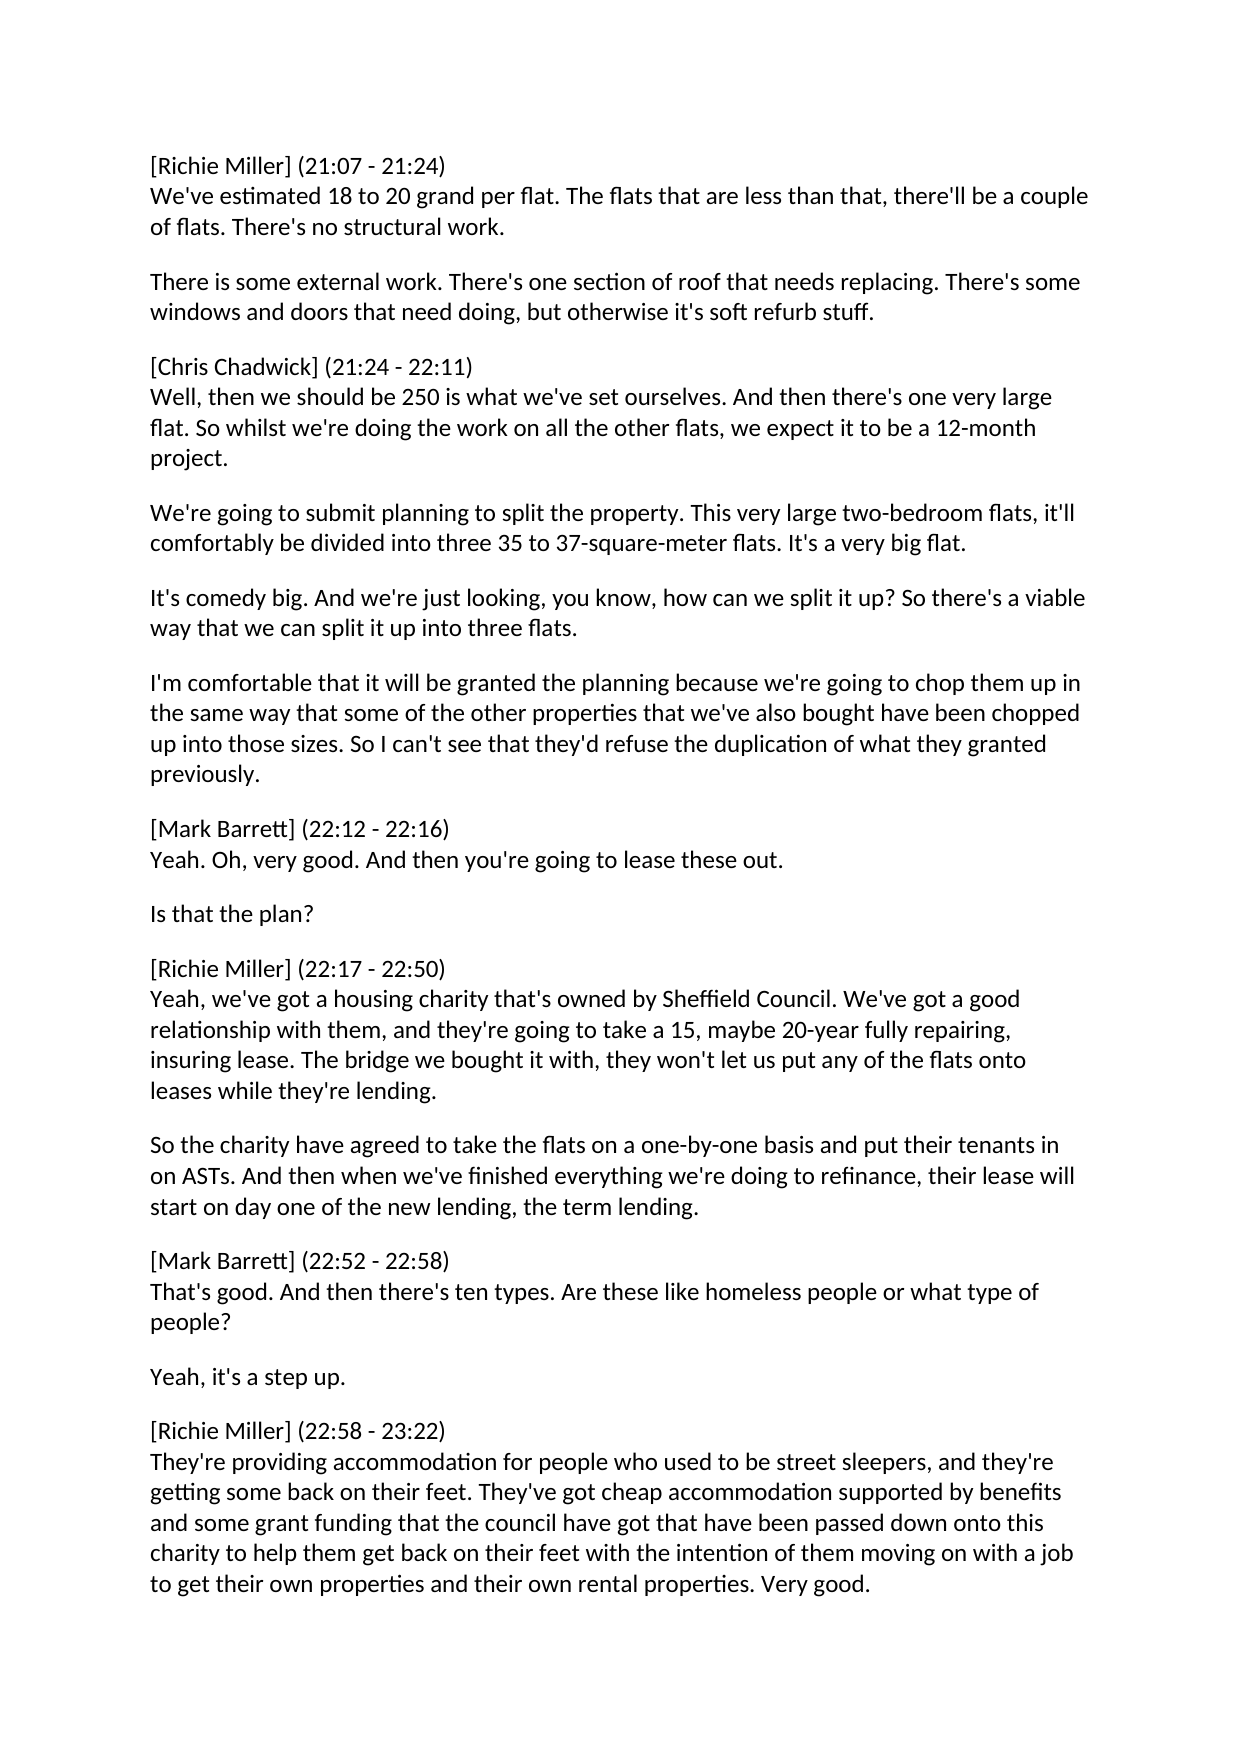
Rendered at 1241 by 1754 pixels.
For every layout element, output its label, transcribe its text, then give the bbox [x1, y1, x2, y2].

text We're going to submit planning to split the property. This very large two-bedroom flats, it'll comfortably be divided into three 35 to 37-square-meter flats. It's a very big flat. [150, 497, 1090, 558]
text [Chris Chadwick] (21:24 - 22:11) [150, 351, 1090, 381]
text Is that the plan? [150, 898, 1090, 929]
text [Mark Barrett] (22:52 - 22:58) [150, 1245, 1090, 1276]
text [Richie Miller] (22:17 - 22:50) [150, 953, 1090, 983]
text Yeah, it's a step up. [150, 1361, 1090, 1391]
text Yeah. Oh, very good. And then you're going to lease these out. [150, 844, 1090, 874]
text Yeah, we've got a housing charity that's owned by Sheffield Council. We've got a good relationship with them, and they're going to take a 15, maybe 20-year fully repairing, insuring lease. The bridge we bought it with, they won't let us put any of the flats onto leases while they're lending. [150, 983, 1090, 1106]
text It's comedy big. And we're just looking, you know, how can we split it up? So there's a viable way that we can split it up into three flats. [150, 582, 1090, 643]
text I'm comfortable that it will be granted the planning because we're going to chop them up in the same way that some of the other properties that we've also bought have been chopped up into those sizes. So I can't see that they'd refuse the duplication of what they granted previously. [150, 667, 1090, 789]
text We've estimated 18 to 20 grand per flat. The flats that are less than that, there'll be a couple of flats. There's no structural work. [150, 181, 1090, 242]
text So the charity have agreed to take the flats on a one-by-one basis and put their tenants in on ASTs. And then when we've finished everything we're doing to refinance, their lease will start on day one of the new lending, the term lending. [150, 1129, 1090, 1221]
text They're providing accommodation for people who used to be street sleepers, and they're getting some back on their feet. They've got cheap accommodation supported by benefits and some grant funding that the council have got that have been passed down onto this charity to help them get back on their feet with the intention of them moving on with a job to get their own properties and their own rental properties. Very good. [150, 1446, 1090, 1598]
text Well, then we should be 250 is what we've set ourselves. And then there's one very large flat. So whilst we're doing the work on all the other flats, we expect it to be a 12-month project. [150, 381, 1090, 473]
text That's good. And then there's ten types. Are these like homeless people or what type of people? [150, 1276, 1090, 1337]
text [Mark Barrett] (22:12 - 22:16) [150, 813, 1090, 844]
text [Richie Miller] (22:58 - 23:22) [150, 1415, 1090, 1446]
text There is some external work. There's one section of roof that needs replacing. There's some windows and doors that need doing, but otherwise it's soft refurb stuff. [150, 266, 1090, 327]
text [Richie Miller] (21:07 - 21:24) [150, 150, 1090, 181]
